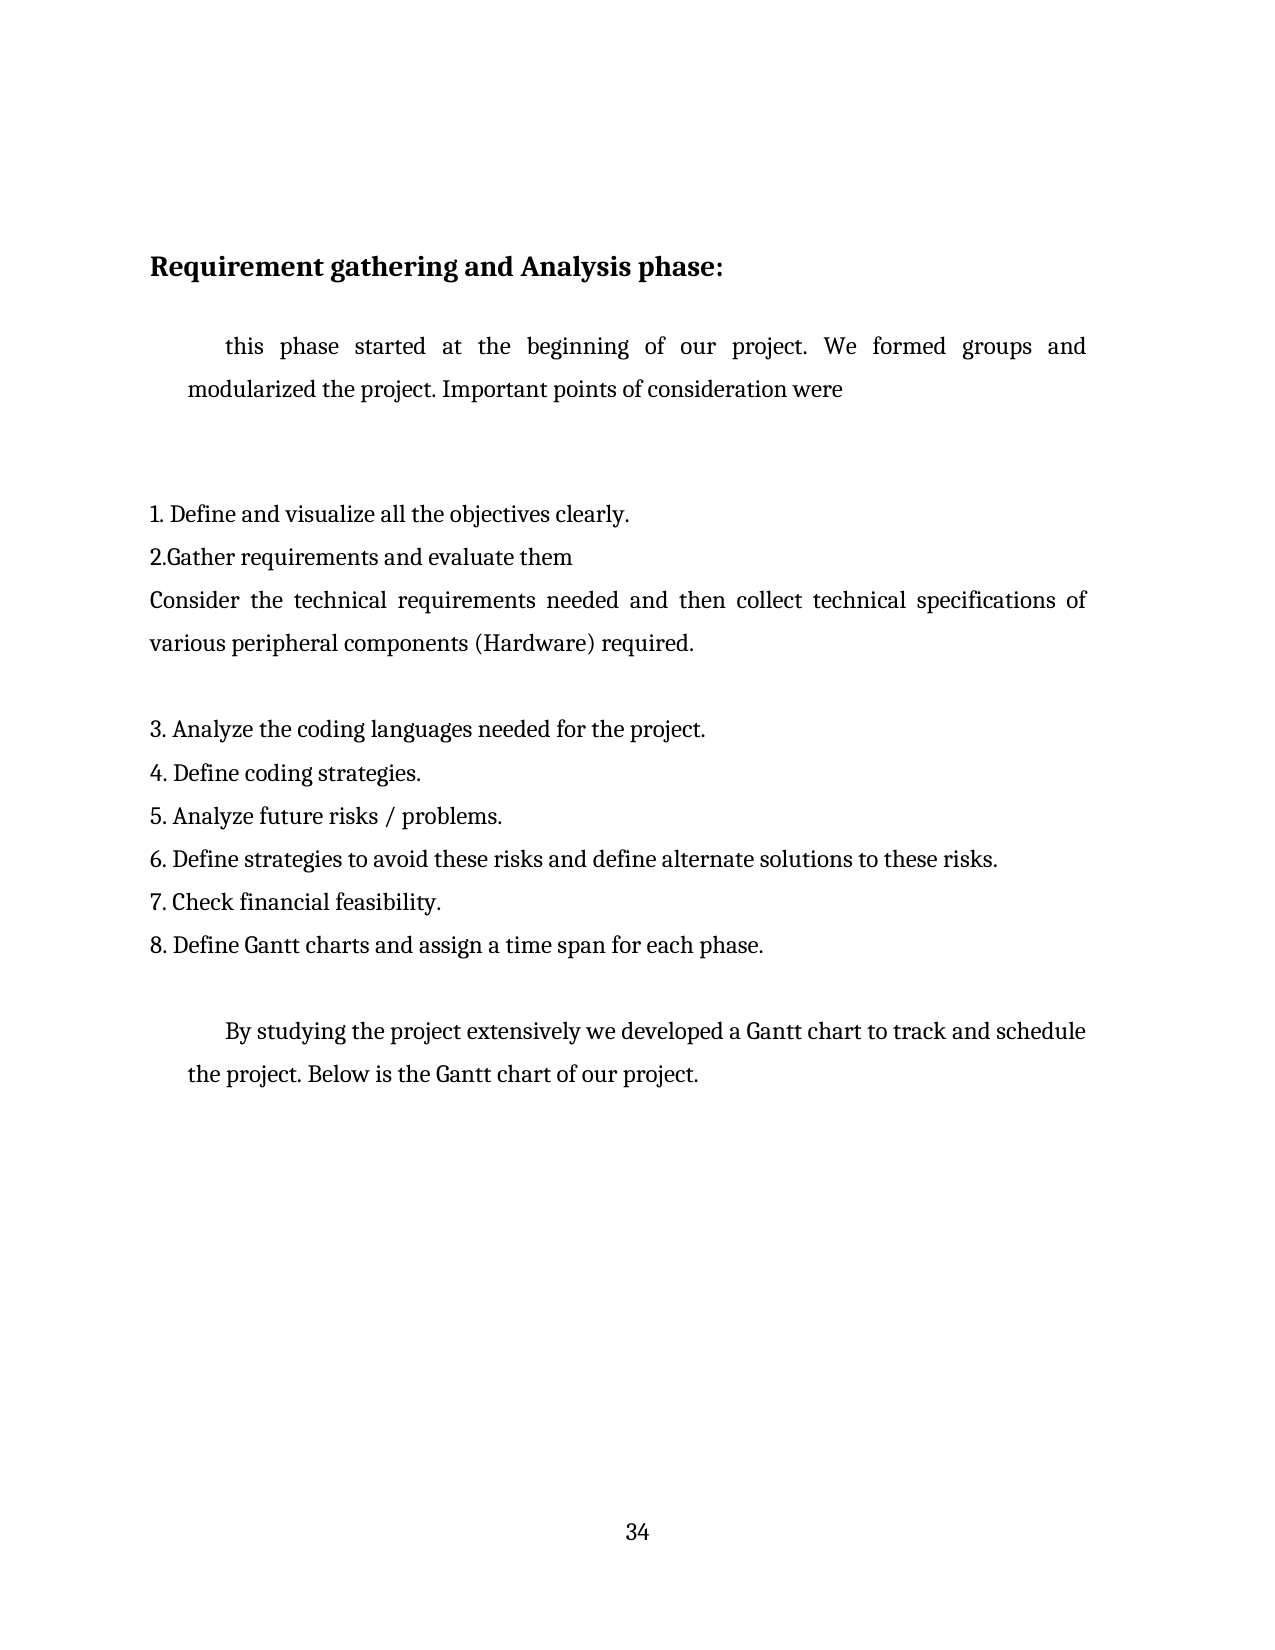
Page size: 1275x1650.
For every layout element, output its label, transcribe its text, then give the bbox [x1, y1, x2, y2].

text Requirement gathering and Analysis phase: [150, 251, 1087, 284]
text 5. Analyze future risks / problems. [150, 802, 1087, 830]
text Consider the technical requirements needed and then collect technical specifications of various peripheral components (Hardware) required. [150, 586, 1087, 658]
text 2.Gather requirements and evaluate them [150, 543, 1087, 572]
text By studying the project extensively we developed a Gantt chart to track and schedule the project. Below is the Gantt chart of our project. [187, 1017, 1087, 1089]
text 6. Define strategies to avoid these risks and define alternate solutions to these risks. [150, 845, 1087, 873]
text 3. Analyze the coding languages needed for the project. [150, 715, 1087, 744]
text 4. Define coding strategies. [150, 758, 1087, 787]
text 8. Define Gantt charts and assign a time span for each phase. [150, 931, 1087, 960]
text 7. Check financial feasibility. [150, 888, 1087, 917]
text 1. Define and visualize all the objectives clearly. [150, 500, 1087, 528]
text this phase started at the beginning of our project. We formed groups and modularized the project. Important points of consideration were [187, 332, 1087, 404]
